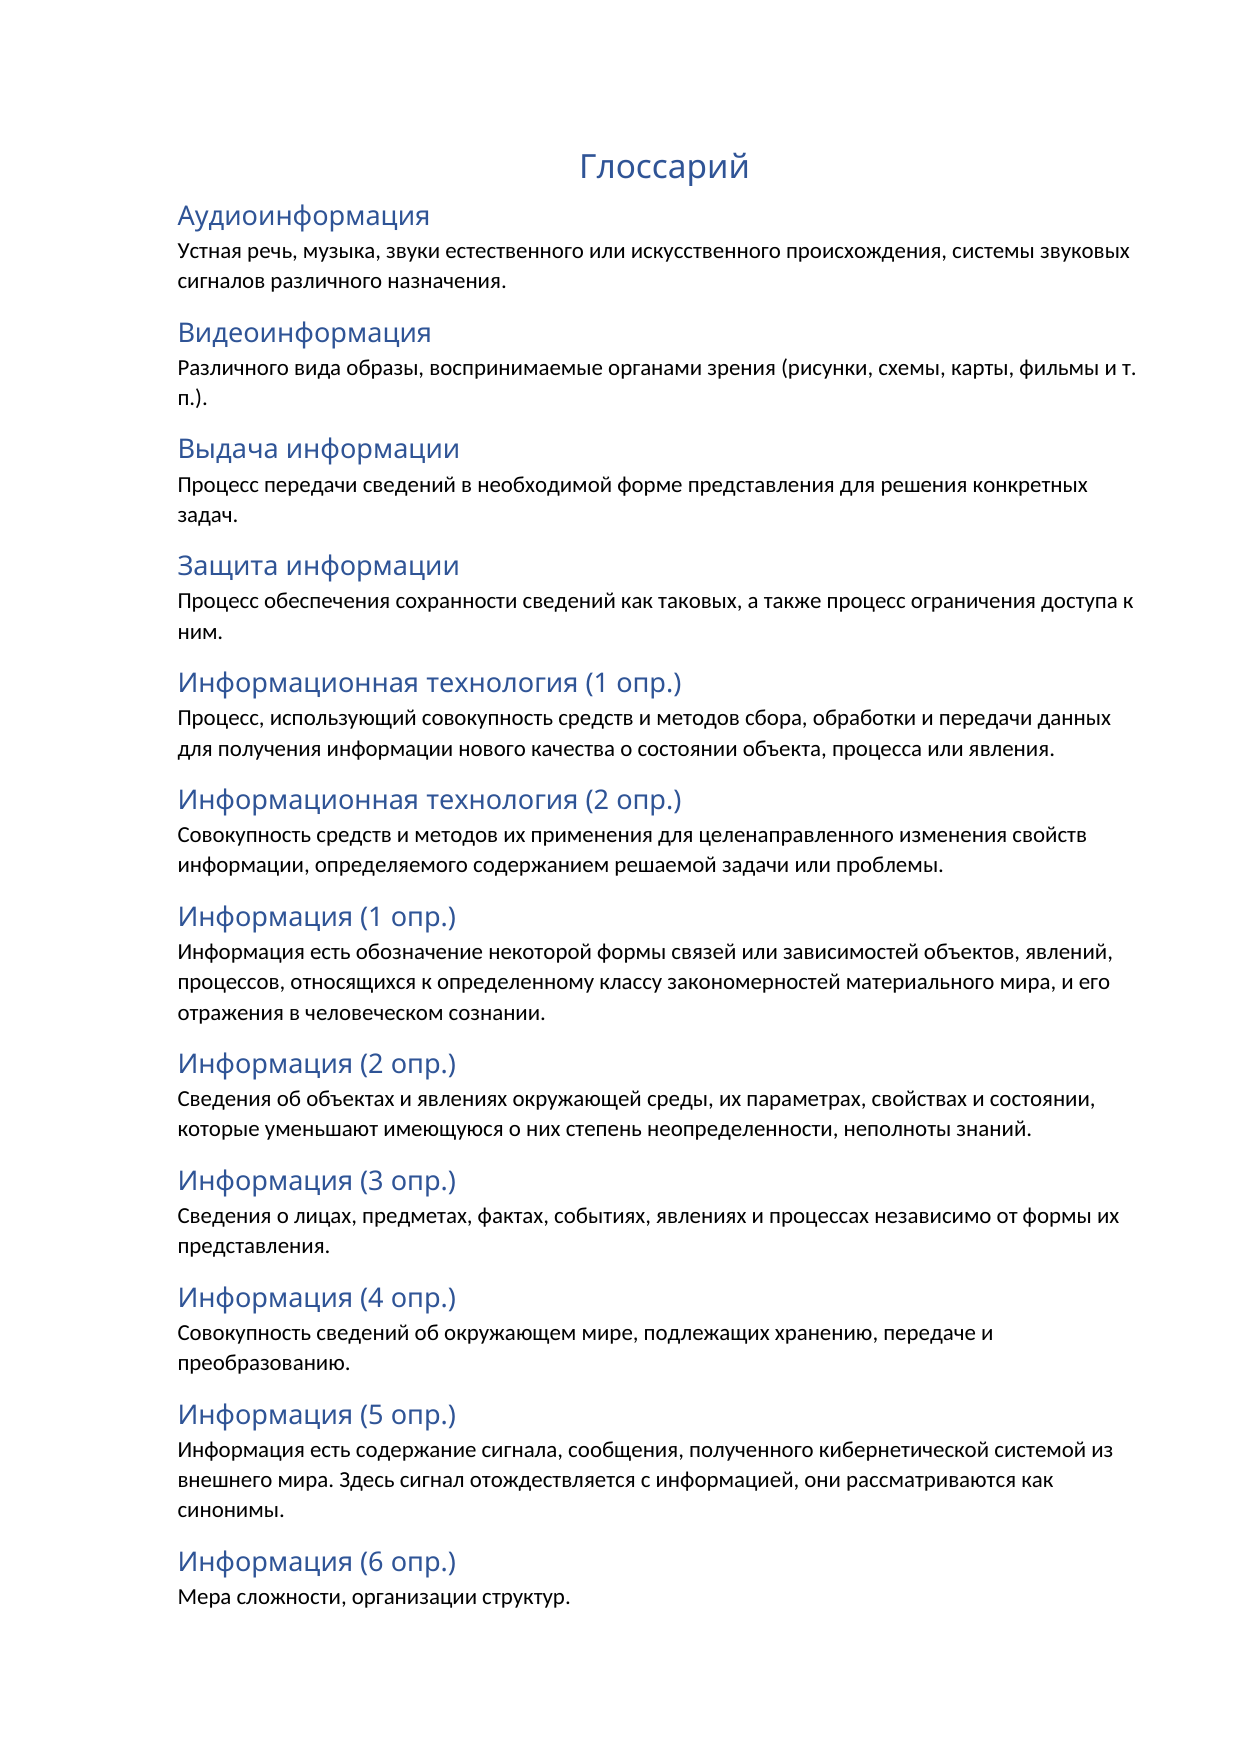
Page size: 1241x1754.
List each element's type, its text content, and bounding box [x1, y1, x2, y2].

subtitle Глоссарий [177, 143, 1152, 188]
subtitle Выдача информации [177, 430, 1152, 467]
subtitle Информация (4 опр.) [177, 1278, 1152, 1315]
text Мера сложности, организации структур. [177, 1582, 1152, 1610]
text Информация есть содержание сигнала, сообщения, полученного кибернетической системой из внешнего мира. Здесь сигнал отождествляется с информацией, они рассматриваются как синонимы. [177, 1435, 1152, 1523]
subtitle Видеоинформация [177, 313, 1152, 350]
subtitle Информационная технология (1 опр.) [177, 664, 1152, 701]
text Процесс передачи сведений в необходимой форме представления для решения конкретных задач. [177, 470, 1152, 528]
text Различного вида образы, воспринимаемые органами зрения (рисунки, схемы, карты, фильмы и т. п.). [177, 353, 1152, 411]
text Устная речь, музыка, звуки естественного или искусственного происхождения, системы звуковых сигналов различного назначения. [177, 236, 1152, 294]
subtitle Информационная технология (2 опр.) [177, 781, 1152, 817]
subtitle Информация (1 опр.) [177, 897, 1152, 934]
subtitle Информация (5 опр.) [177, 1395, 1152, 1432]
subtitle Информация (2 опр.) [177, 1044, 1152, 1081]
text Сведения об объектах и явлениях окружающей среды, их параметрах, свойствах и состоянии, которые уменьшают имеющуюся о них степень неопределенности, неполноты знаний. [177, 1084, 1152, 1143]
text Процесс, использующий совокупность средств и методов сбора, обработки и передачи данных для получения информации нового качества о состоянии объекта, процесса или явления. [177, 703, 1152, 762]
text Информация есть обозначение некоторой формы связей или зависимостей объектов, явлений, процессов, относящихся к определенному классу закономерностей материального мира, и его отражения в человеческом сознании. [177, 937, 1152, 1026]
subtitle Информация (6 опр.) [177, 1542, 1152, 1579]
subtitle Защита информации [177, 547, 1152, 584]
text Сведения о лицах, предметах, фактах, событиях, явлениях и процессах независимо от формы их представления. [177, 1201, 1152, 1259]
subtitle Аудиоинформация [177, 196, 1152, 233]
subtitle Информация (3 опр.) [177, 1161, 1152, 1198]
text Совокупность средств и методов их применения для целенаправленного изменения свойств информации, определяемого содержанием решаемой задачи или проблемы. [177, 820, 1152, 879]
text Совокупность сведений об окружающем мире, подлежащих хранению, передаче и преобразованию. [177, 1318, 1152, 1376]
text Процесс обеспечения сохранности сведений как таковых, а также процесс ограничения доступа к ним. [177, 587, 1152, 645]
